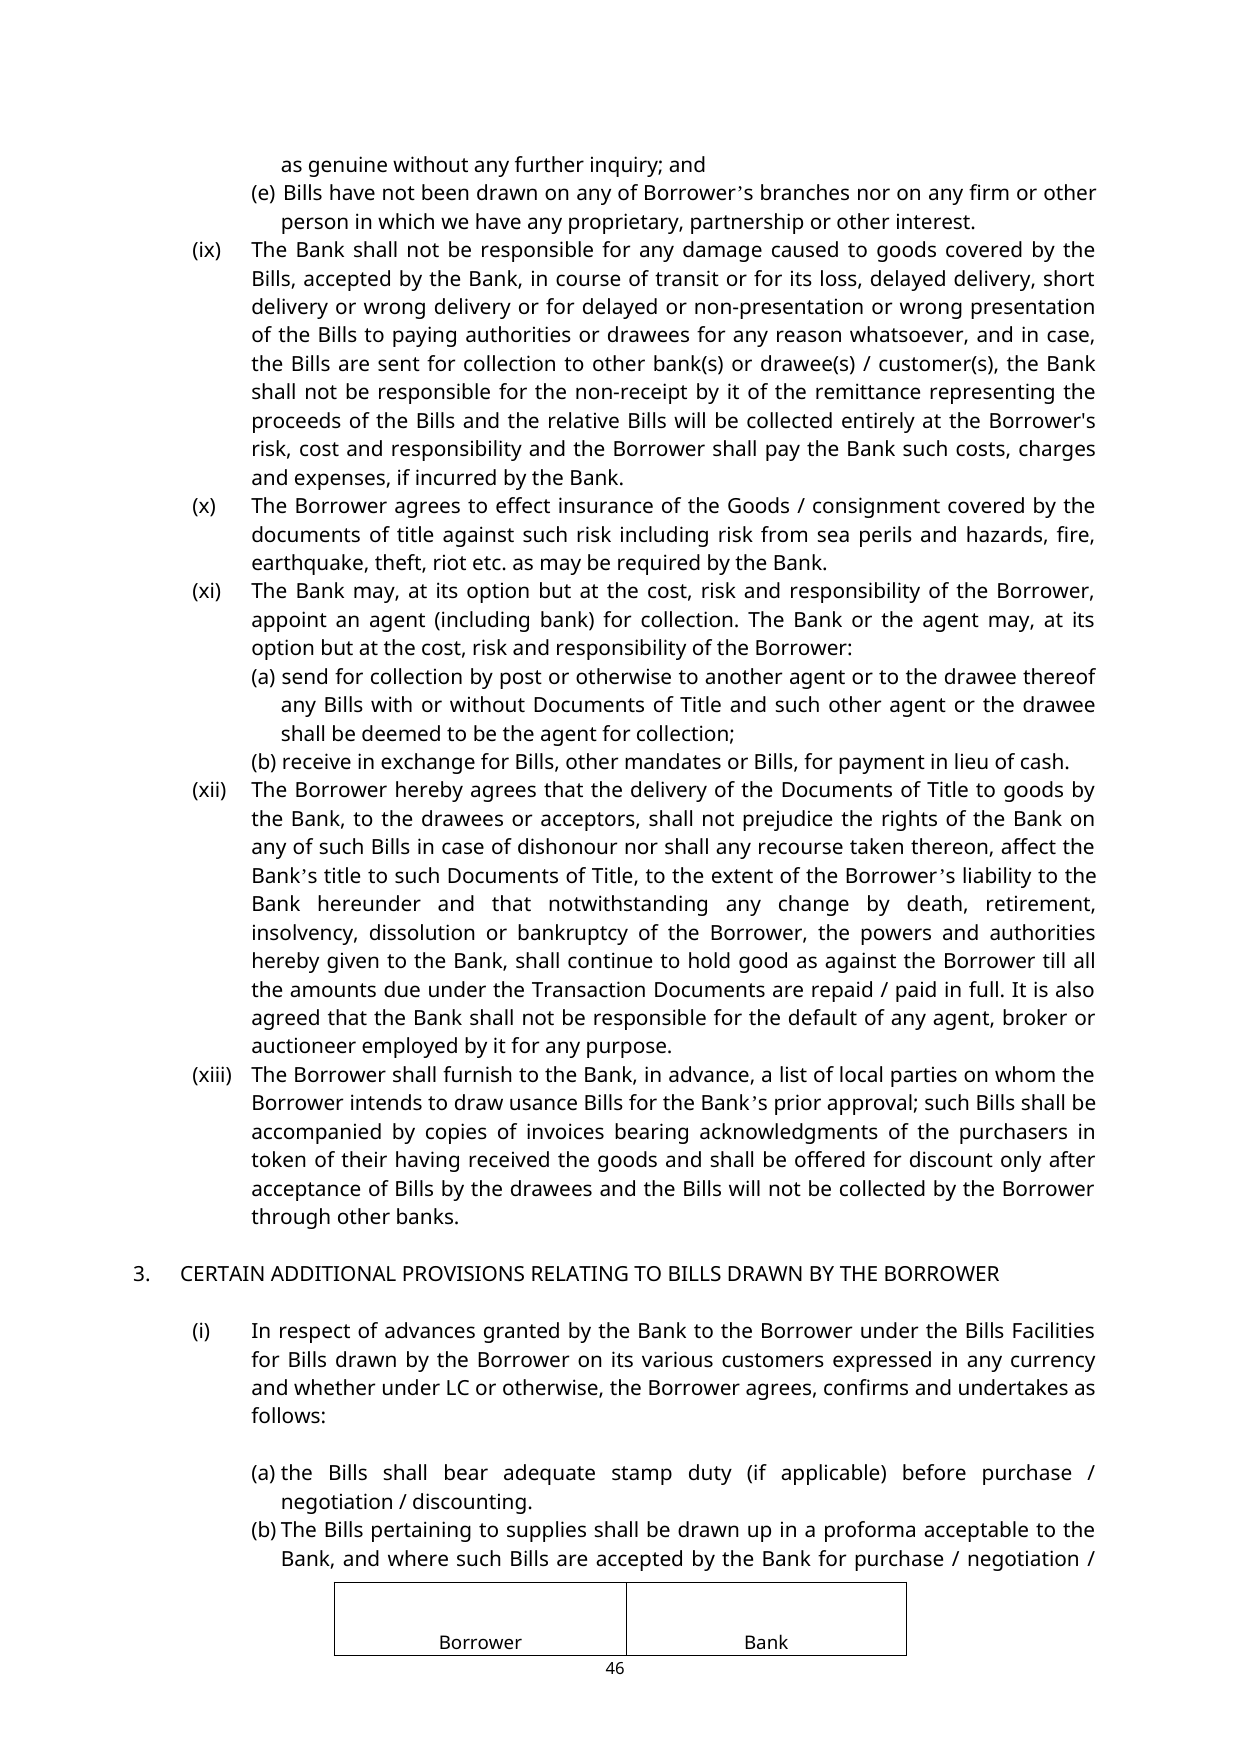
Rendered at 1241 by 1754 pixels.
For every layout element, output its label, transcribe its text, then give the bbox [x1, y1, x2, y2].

text (xii) The Borrower hereby agrees that the delivery of the Documents of Title to goods by the Bank, to the drawees or acceptors, shall not prejudice the rights of the Bank on any of such Bills in case of dishonour nor shall any recourse taken thereon, affect the Bank’s title to such Documents of Title, to the extent of the Borrower’s liability to the Bank hereunder and that notwithstanding any change by death, retirement, insolvency, dissolution or bankruptcy of the Borrower, the powers and authorities hereby given to the Bank, shall continue to hold good as against the Borrower till all the amounts due under the Transaction Documents are repaid / paid in full. It is also agreed that the Bank shall not be responsible for the default of any agent, broker or auctioneer employed by it for any purpose. [192, 776, 1097, 1060]
text (xiii) The Borrower shall furnish to the Bank, in advance, a list of local parties on whom the Borrower intends to draw usance Bills for the Bank’s prior approval; such Bills shall be accompanied by copies of invoices bearing acknowledgments of the purchasers in token of their having received the goods and shall be offered for discount only after acceptance of Bills by the drawees and the Bills will not be collected by the Borrower through other banks. [192, 1060, 1097, 1231]
list In respect of advances granted by the Bank to the Borrower under the Bills Facilities for Bills drawn by the Borrower on its various customers expressed in any currency and whether under LC or otherwise, the Borrower agrees, confirms and undertakes as follows: [192, 1316, 1097, 1430]
text (ix) The Bank shall not be responsible for any damage caused to goods covered by the Bills, accepted by the Bank, in course of transit or for its loss, delayed delivery, short delivery or wrong delivery or for delayed or non-presentation or wrong presentation of the Bills to paying authorities or drawees for any reason whatsoever, and in case, the Bills are sent for collection to other bank(s) or drawee(s) / customer(s), the Bank shall not be responsible for the non-receipt by it of the remittance representing the proceeds of the Bills and the relative Bills will be collected entirely at the Borrower's risk, cost and responsibility and the Borrower shall pay the Bank such costs, charges and expenses, if incurred by the Bank. [192, 235, 1097, 491]
list (e) Bills have not been drawn on any of Borrower’s branches nor on any firm or other person in which we have any proprietary, partnership or other interest. [251, 178, 1097, 235]
text 3. CERTAIN ADDITIONAL PROVISIONS RELATING TO BILLS DRAWN BY THE BORROWER [133, 1259, 1097, 1288]
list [251, 1515, 1097, 1572]
text (b) receive in exchange for Bills, other mandates or Bills, for payment in lieu of cash. [251, 747, 1097, 776]
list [251, 150, 1097, 178]
text (xi) The Bank may, at its option but at the cost, risk and responsibility of the Borrower, appoint an agent (including bank) for collection. The Bank or the agent may, at its option but at the cost, risk and responsibility of the Borrower: [192, 577, 1097, 662]
list the Bills shall bear adequate stamp duty (if applicable) before purchase / negotiation / discounting. [251, 1458, 1097, 1515]
text (x) The Borrower agrees to effect insurance of the Goods / consignment covered by the documents of title against such risk including risk from sea perils and hazards, fire, earthquake, theft, riot etc. as may be required by the Bank. [192, 491, 1097, 577]
text (a) send for collection by post or otherwise to another agent or to the drawee thereof any Bills with or without Documents of Title and such other agent or the drawee shall be deemed to be the agent for collection; [251, 662, 1097, 747]
